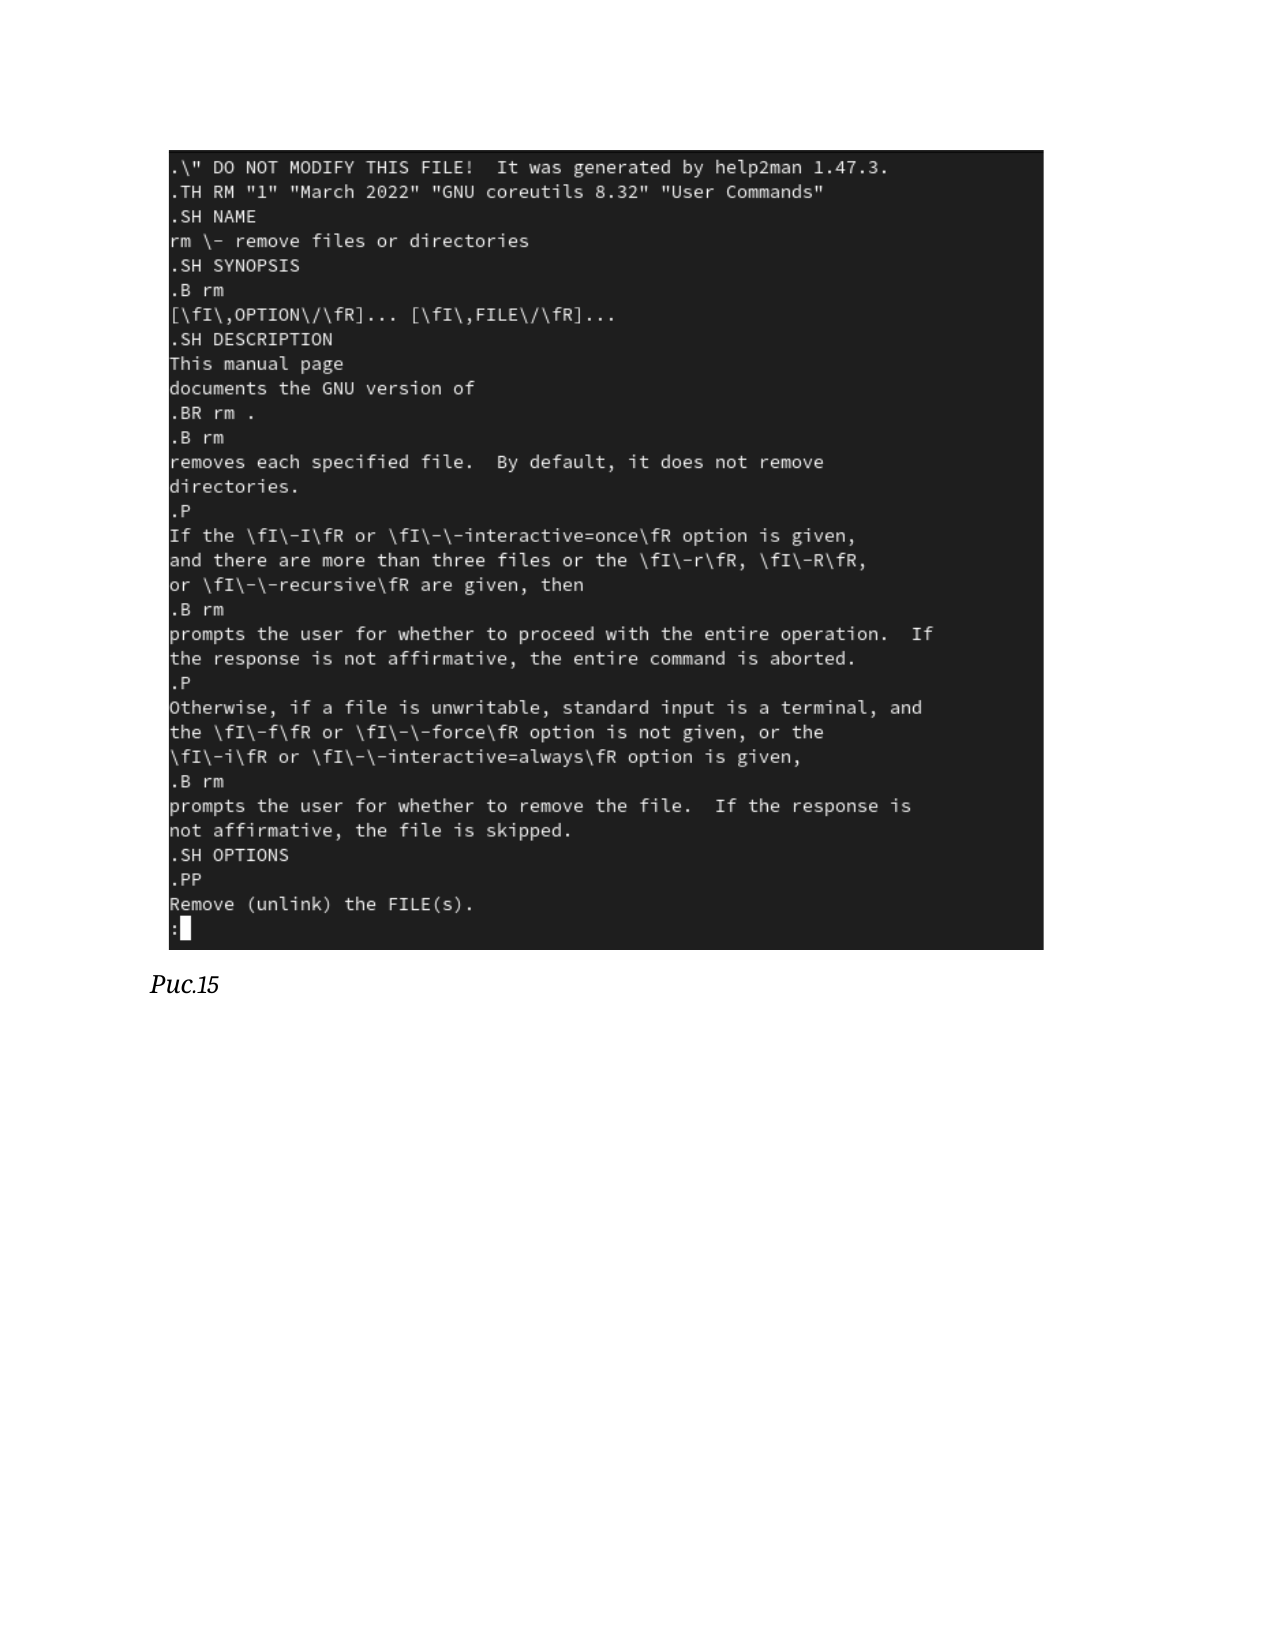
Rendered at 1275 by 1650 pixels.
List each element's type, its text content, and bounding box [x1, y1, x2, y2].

picture [168, 150, 1044, 950]
text Рис.15 [150, 971, 1125, 999]
